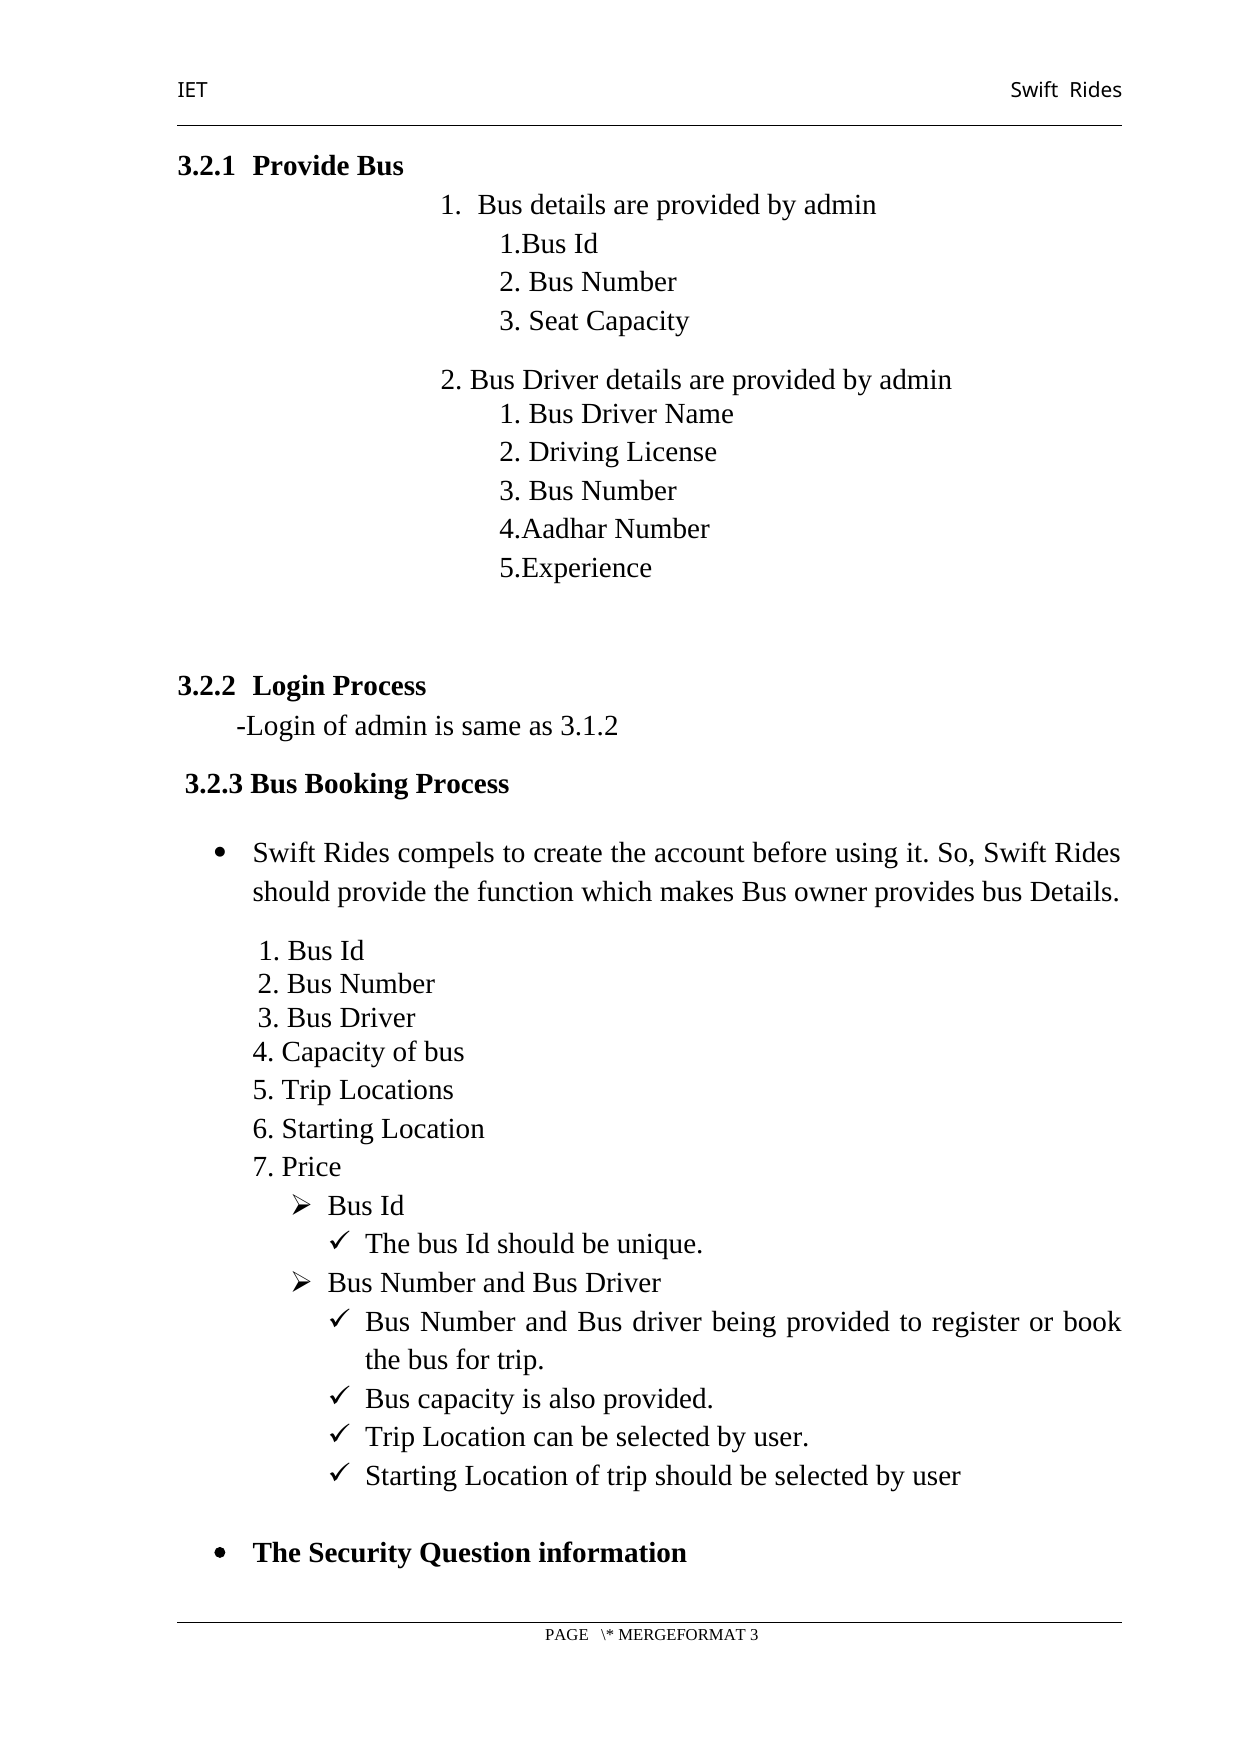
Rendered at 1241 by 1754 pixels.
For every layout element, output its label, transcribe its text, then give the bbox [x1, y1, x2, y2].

list Trip Location can be selected by user. [327, 1419, 1122, 1453]
list Starting Location of trip should be selected by user [327, 1458, 1122, 1492]
list 5. Trip Locations [252, 1072, 1122, 1106]
text -Login of admin is same as 3.1.2 [236, 708, 1122, 741]
subtitle 3.2.3 Bus Booking Process [177, 766, 1032, 800]
list 6. Starting Location [252, 1111, 1122, 1144]
text 2. Bus Number [177, 967, 1122, 1000]
list 2. Bus Number [477, 264, 1122, 298]
list 3. Bus Number [477, 473, 1122, 507]
list The Security Question information [215, 1535, 1122, 1569]
list 2. Driving License [477, 434, 1122, 468]
list Bus capacity is also provided. [327, 1381, 1122, 1414]
subtitle Provide Bus [177, 148, 1032, 181]
list Swift Rides compels to create the account before using it. So, Swift Rides should provide the function which makes Bus owner provides bus Details. [215, 835, 1122, 907]
list 3. Seat Capacity [477, 303, 1122, 337]
list 7. Price [252, 1149, 1122, 1183]
list Bus details are provided by admin [440, 187, 1122, 221]
list 1. Bus Driver Name [477, 396, 1122, 429]
list Bus Id [290, 1188, 1122, 1221]
list 1.Bus Id [477, 226, 1122, 259]
text 2. Bus Driver details are provided by admin [236, 362, 1122, 396]
list The bus Id should be unique. [327, 1226, 1122, 1260]
list Bus Number and Bus Driver [290, 1265, 1122, 1299]
subtitle Login Process [177, 668, 1032, 702]
text 3. Bus Driver [177, 1000, 1122, 1034]
list 4. Capacity of bus [252, 1034, 1122, 1067]
list Bus Number and Bus driver being provided to register or book the bus for trip. [327, 1304, 1122, 1376]
list 4.Aadhar Number [477, 512, 1122, 545]
text 1. Bus Id [236, 933, 1122, 967]
list 5.Experience [477, 550, 1122, 584]
